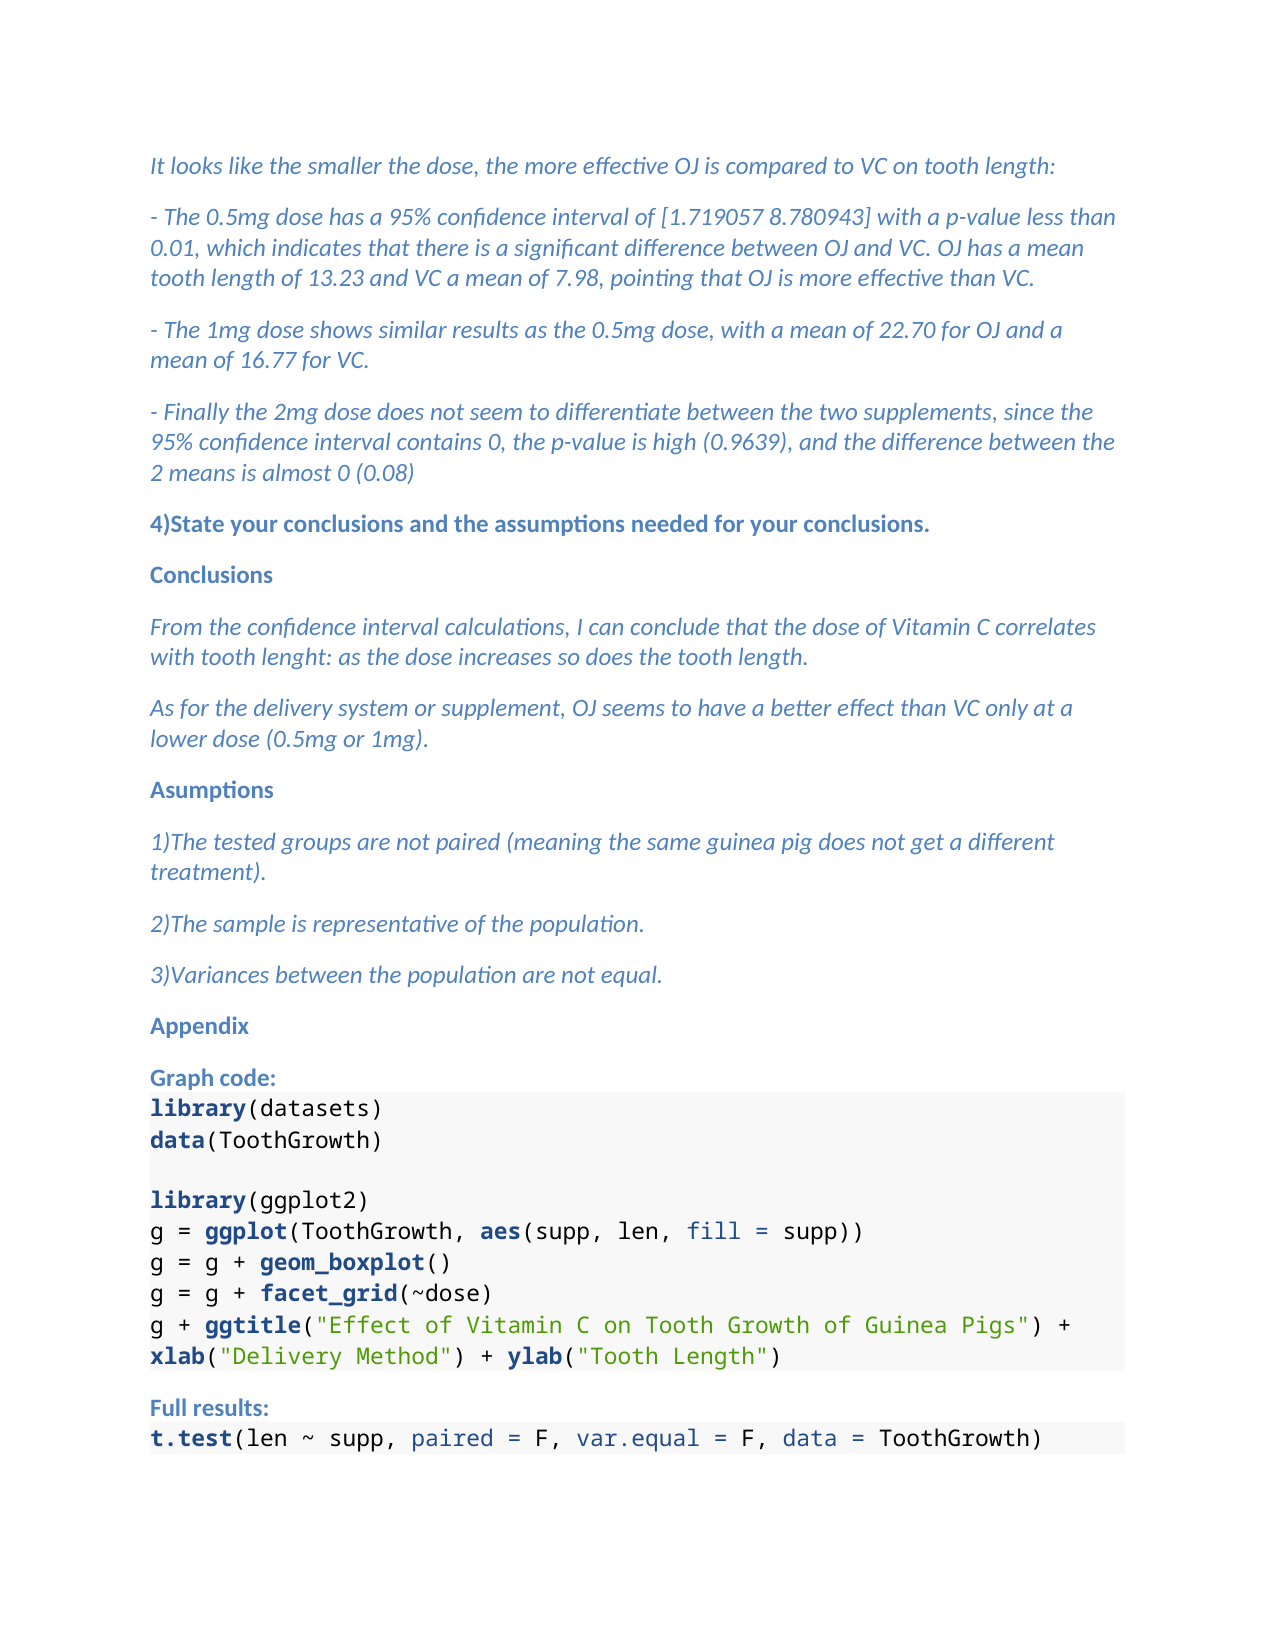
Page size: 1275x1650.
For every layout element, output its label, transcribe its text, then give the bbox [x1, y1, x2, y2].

subtitle Conclusions [150, 559, 1125, 590]
subtitle As for the delivery system or supplement, OJ seems to have a better effect than VC only at a lower dose (0.5mg or 1mg). [150, 693, 1125, 754]
subtitle 1)The tested groups are not paired (meaning the same guinea pig does not get a different treatment). [150, 826, 1125, 887]
subtitle - Finally the 2mg dose does not seem to differentiate between the two supplements, since the 95% confidence interval contains 0, the p-value is high (0.9639), and the difference between the 2 means is almost 0 (0.08) [150, 396, 1125, 487]
subtitle Graph code: [150, 1062, 1125, 1092]
subtitle Full results: [150, 1392, 1125, 1422]
subtitle From the confidence interval calculations, I can conclude that the dose of Vitamin C correlates with tooth lenght: as the dose increases so does the tooth length. [150, 611, 1125, 672]
text t.test(len ~ supp, paired = F, var.equal = F, data = ToothGrowth) [150, 1422, 1125, 1454]
subtitle Appendix [150, 1010, 1125, 1041]
subtitle - The 1mg dose shows similar results as the 0.5mg dose, with a mean of 22.70 for OJ and a mean of 16.77 for VC. [150, 314, 1125, 375]
subtitle It looks like the smaller the dose, the more effective OJ is compared to VC on tooth length: [150, 150, 1125, 181]
text library(datasets) data(ToothGrowth) library(ggplot2) g = ggplot(ToothGrowth, aes(supp, len, fill = supp)) g = g + geom_boxplot() g = g + facet_grid(~dose) g + ggtitle("Effect of Vitamin C on Tooth Growth of Guinea Pigs") + xlab("Delivery Method") + ylab("Tooth Length") [150, 1092, 1125, 1371]
subtitle 4)State your conclusions and the assumptions needed for your conclusions. [150, 508, 1125, 538]
subtitle 3)Variances between the population are not equal. [150, 959, 1125, 989]
subtitle - The 0.5mg dose has a 95% confidence interval of [1.719057 8.780943] with a p-value less than 0.01, which indicates that there is a significant difference between OJ and VC. OJ has a mean tooth length of 13.23 and VC a mean of 7.98, pointing that OJ is more effective than VC. [150, 201, 1125, 293]
subtitle 2)The sample is representative of the population. [150, 908, 1125, 938]
subtitle Asumptions [150, 774, 1125, 805]
